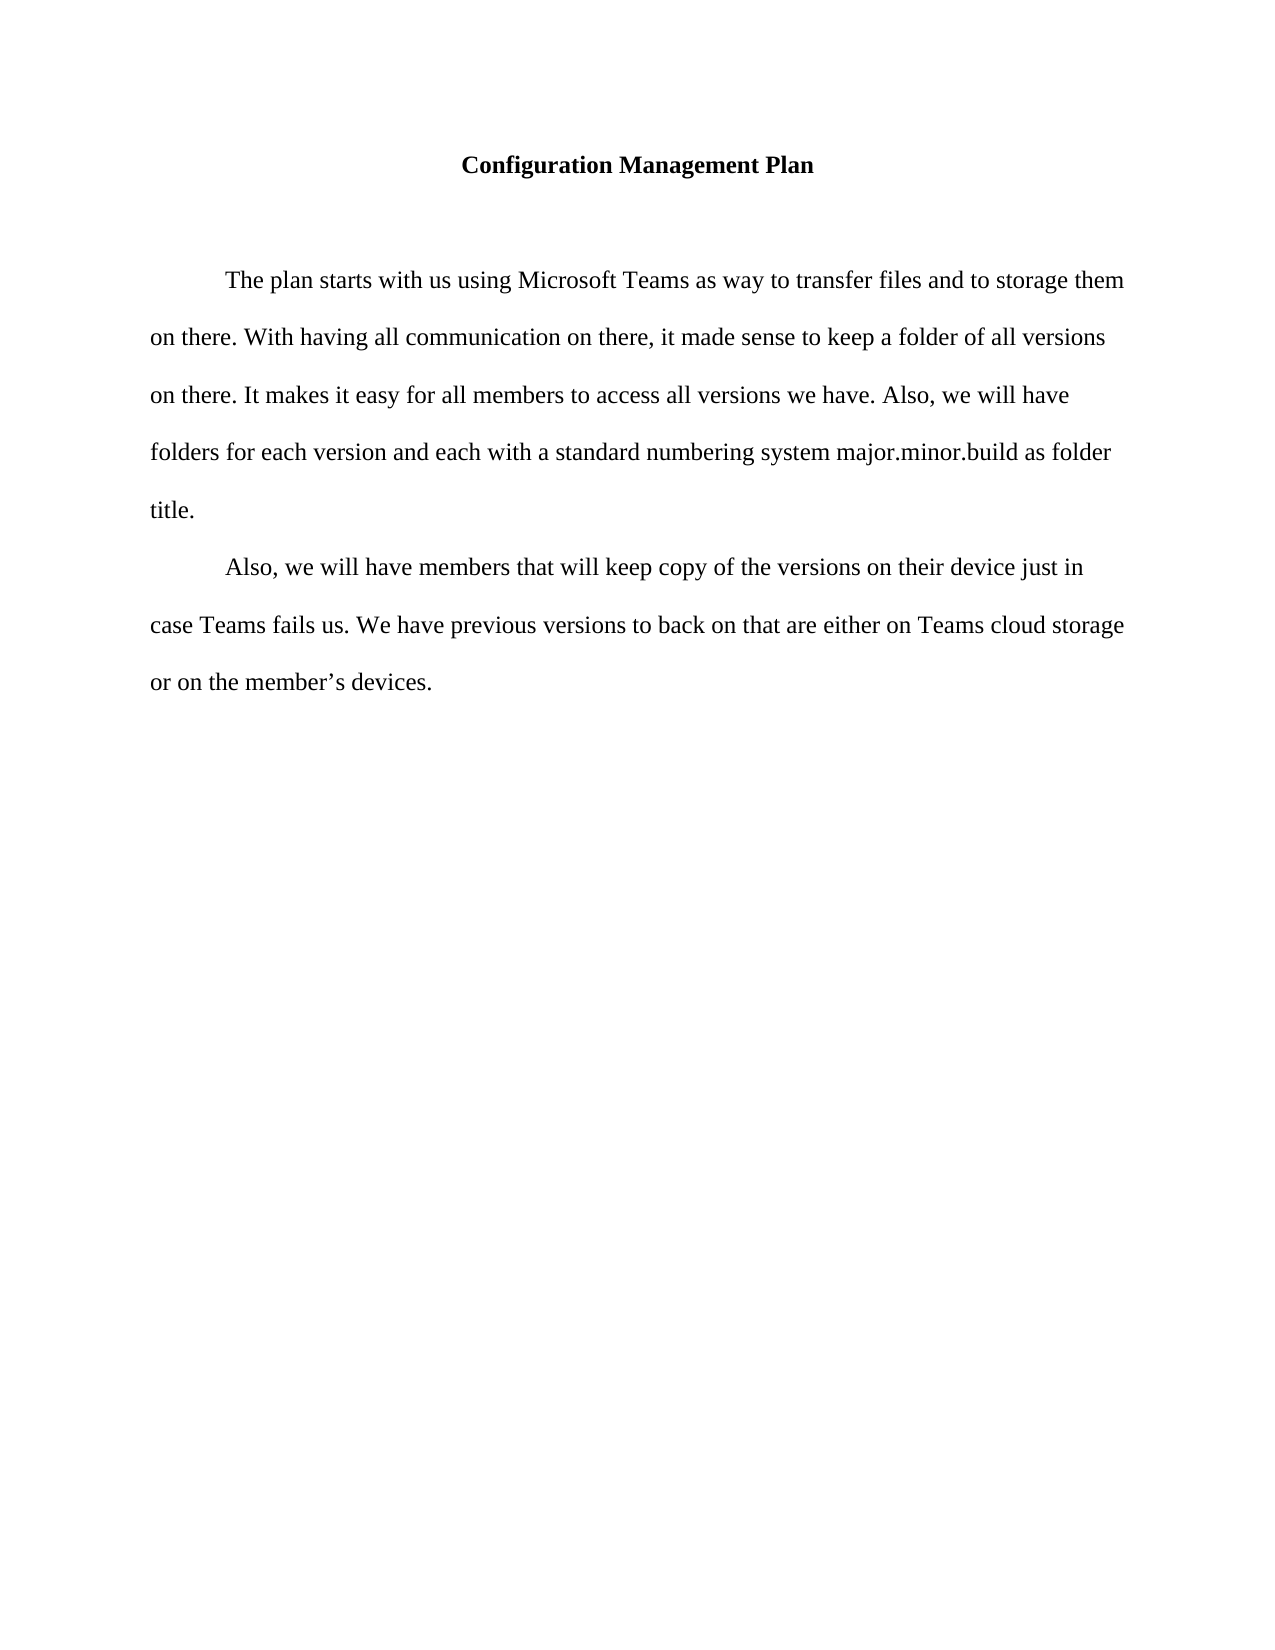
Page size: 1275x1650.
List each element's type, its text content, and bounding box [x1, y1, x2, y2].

text The plan starts with us using Microsoft Teams as way to transfer files and to storage them on there. With having all communication on there, it made sense to keep a folder of all versions on there. It makes it easy for all members to access all versions we have. Also, we will have folders for each version and each with a standard numbering system major.minor.build as folder title. [150, 265, 1125, 524]
text Also, we will have members that will keep copy of the versions on their device just in case Teams fails us. We have previous versions to back on that are either on Teams cloud storage or on the member’s devices. [150, 552, 1125, 696]
text Configuration Management Plan [150, 150, 1125, 179]
